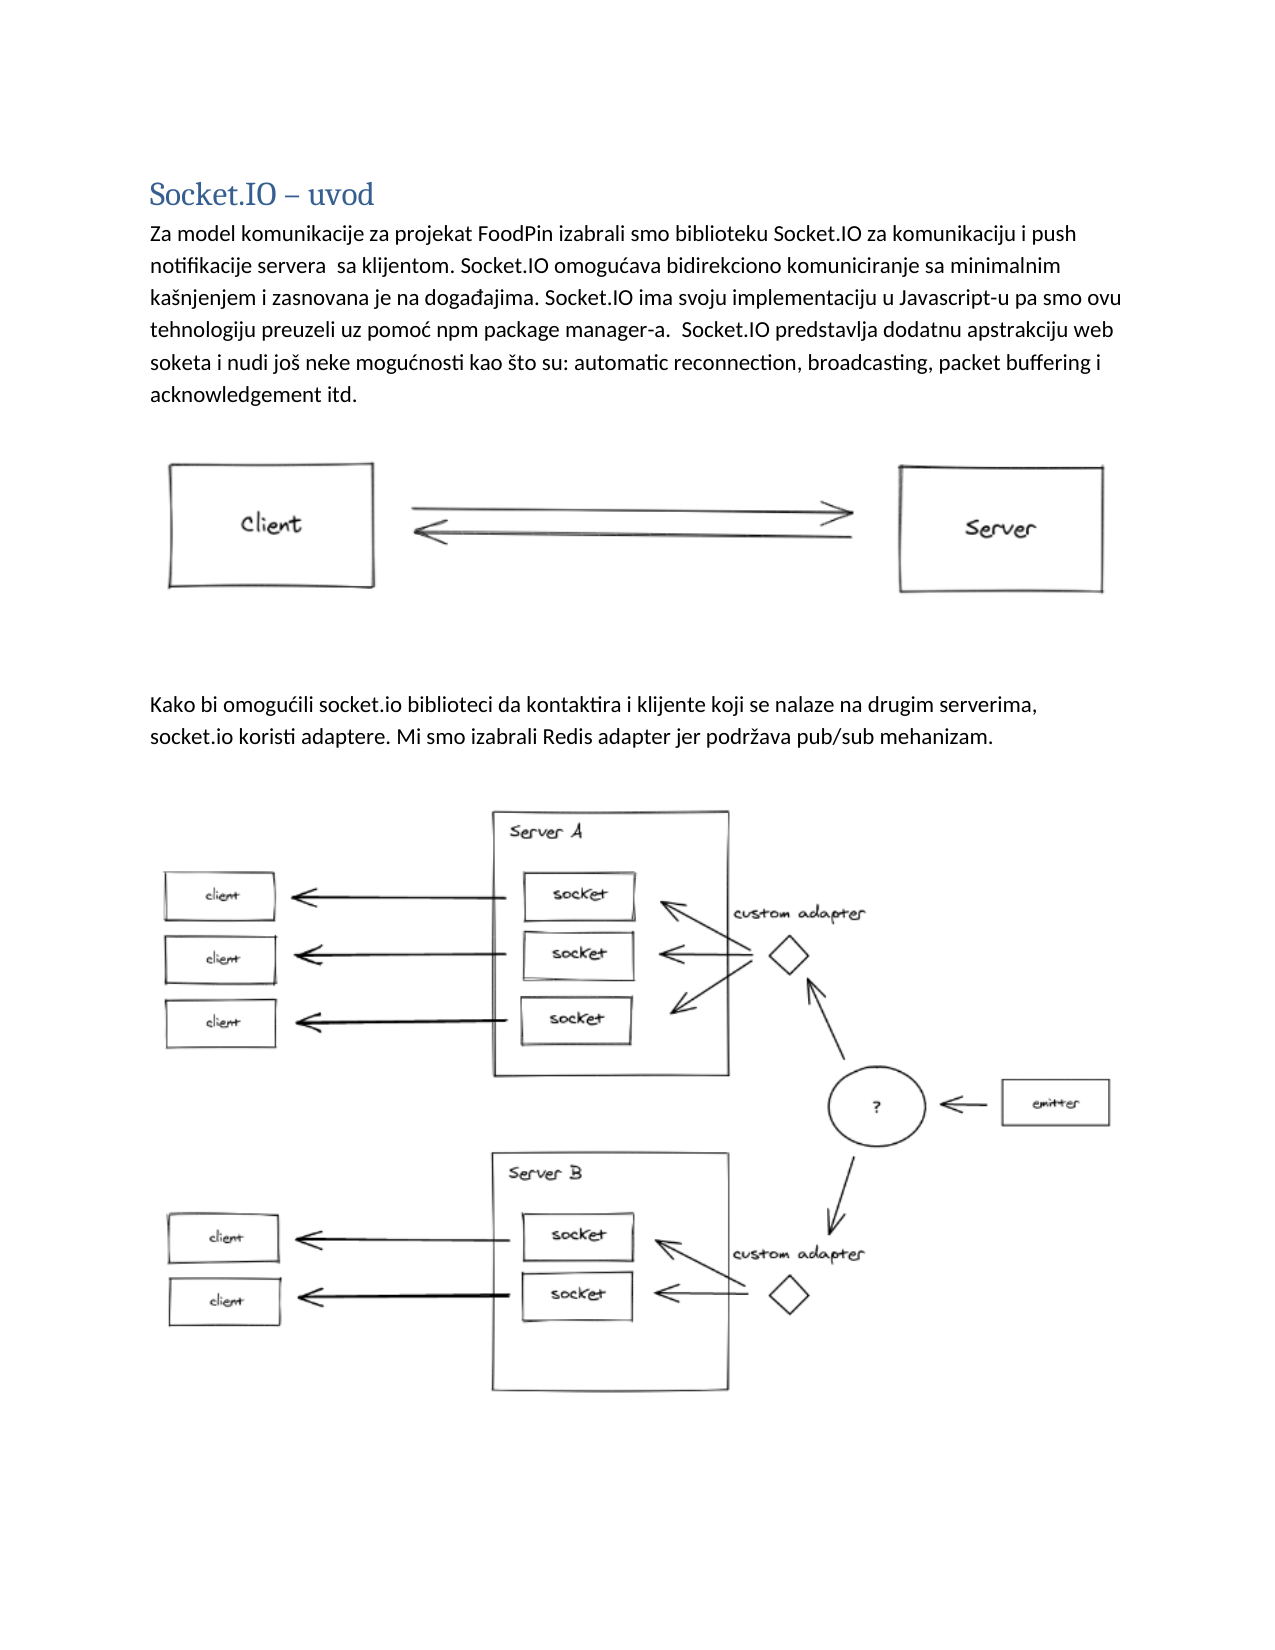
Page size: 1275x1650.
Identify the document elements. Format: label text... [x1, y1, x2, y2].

picture [150, 775, 1125, 1424]
subtitle Socket.IO – uvod [150, 175, 1125, 213]
text Za model komunikacije za projekat FoodPin izabrali smo biblioteku Socket.IO za komunikaciju i push notifikacije servera sa klijentom. Socket.IO omogućava bidirekciono komuniciranje sa minimalnim kašnjenjem i zasnovana je na događajima. Socket.IO ima svoju implementaciju u Javascript-u pa smo ovu tehnologiju preuzeli uz pomoć npm package manager-a. Socket.IO predstavlja dodatnu apstrakciju web soketa i nudi još neke mogućnosti kao što su: automatic reconnection, broadcasting, packet buffering i acknowledgement itd. [150, 219, 1125, 408]
text Kako bi omogućili socket.io biblioteci da kontaktira i klijente koji se nalaze na drugim serverima, socket.io koristi adaptere. Mi smo izabrali Redis adapter jer podržava pub/sub mehanizam. [150, 690, 1125, 750]
picture [150, 433, 1125, 612]
